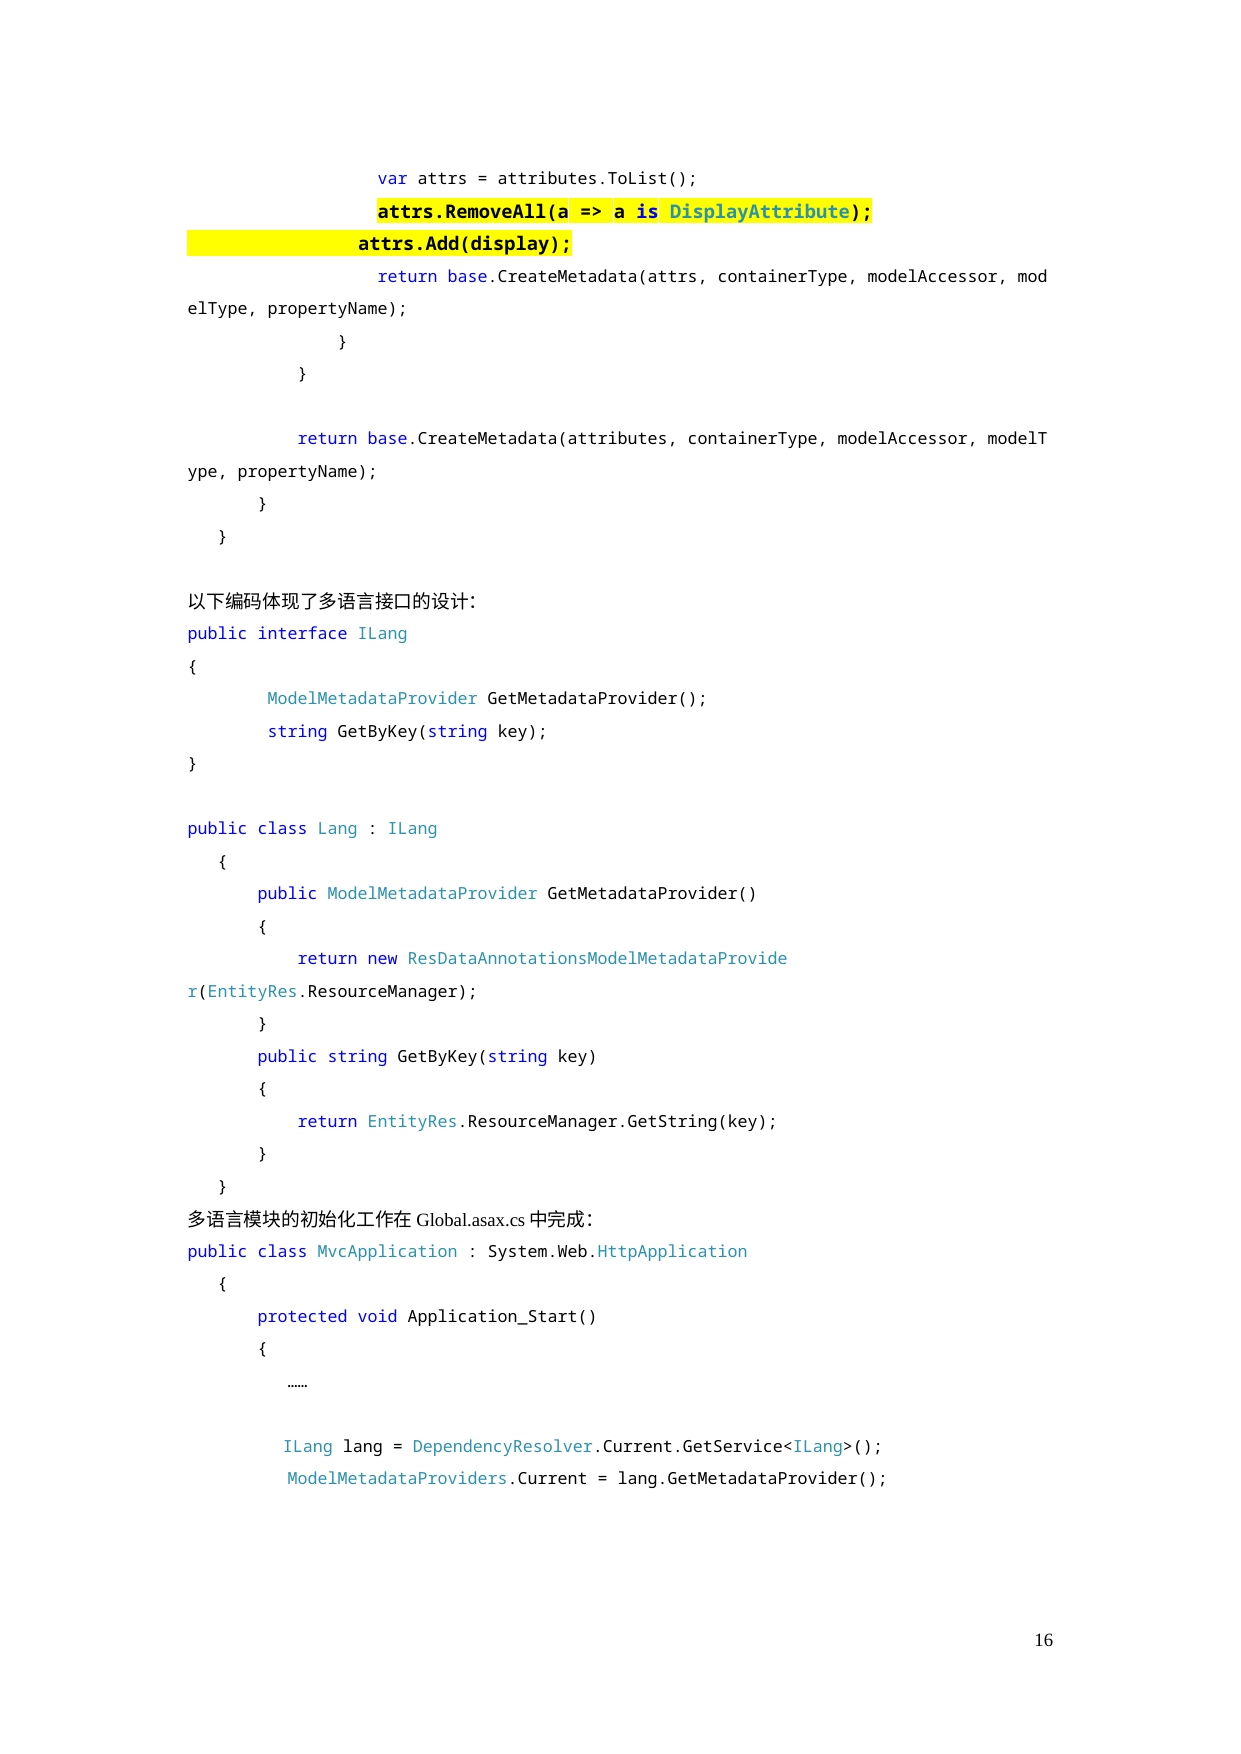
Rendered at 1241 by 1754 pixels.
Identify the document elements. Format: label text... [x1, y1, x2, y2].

text public class MvcApplication : System.Web.HttpApplication [187, 1234, 1053, 1267]
text } [187, 519, 1053, 552]
text } [187, 1169, 1053, 1202]
text { [187, 649, 1053, 682]
text ModelMetadataProvider GetMetadataProvider(); [187, 682, 1053, 714]
text } [187, 1007, 1053, 1039]
text public string GetByKey(string key) [187, 1039, 1053, 1072]
text 以下编码体现了多语言接口的设计： [187, 584, 1053, 617]
text return new ResDataAnnotationsModelMetadataProvider(EntityRes.ResourceManager); [187, 942, 1053, 1007]
text protected void Application_Start() [187, 1299, 1053, 1332]
text { [187, 909, 1053, 942]
text { [187, 844, 1053, 877]
text { [187, 1332, 1053, 1364]
text var attrs = attributes.ToList(); [187, 162, 1053, 194]
text } [187, 357, 1053, 389]
text return base.CreateMetadata(attributes, containerType, modelAccessor, modelType, propertyName); [187, 422, 1053, 487]
text ModelMetadataProviders.Current = lang.GetMetadataProvider(); [187, 1462, 1053, 1494]
text return base.CreateMetadata(attrs, containerType, modelAccessor, modelType, propertyName); [187, 259, 1053, 324]
text } [187, 324, 1053, 357]
text public interface ILang [187, 617, 1053, 649]
text ILang lang = DependencyResolver.Current.GetService<ILang>(); [187, 1429, 1053, 1462]
text { [187, 1072, 1053, 1104]
text …… [187, 1364, 1053, 1397]
text } [187, 1137, 1053, 1169]
text attrs.RemoveAll(a => a is DisplayAttribute); [187, 194, 1053, 227]
text 多语言模块的初始化工作在Global.asax.cs中完成： [187, 1202, 1053, 1234]
text { [187, 1267, 1053, 1299]
text public ModelMetadataProvider GetMetadataProvider() [187, 877, 1053, 909]
text public class Lang : ILang [187, 812, 1053, 844]
text } [187, 487, 1053, 519]
text return EntityRes.ResourceManager.GetString(key); [187, 1104, 1053, 1137]
text attrs.Add(display); [187, 227, 1053, 259]
text string GetByKey(string key); [187, 714, 1053, 747]
text } [187, 747, 1053, 779]
